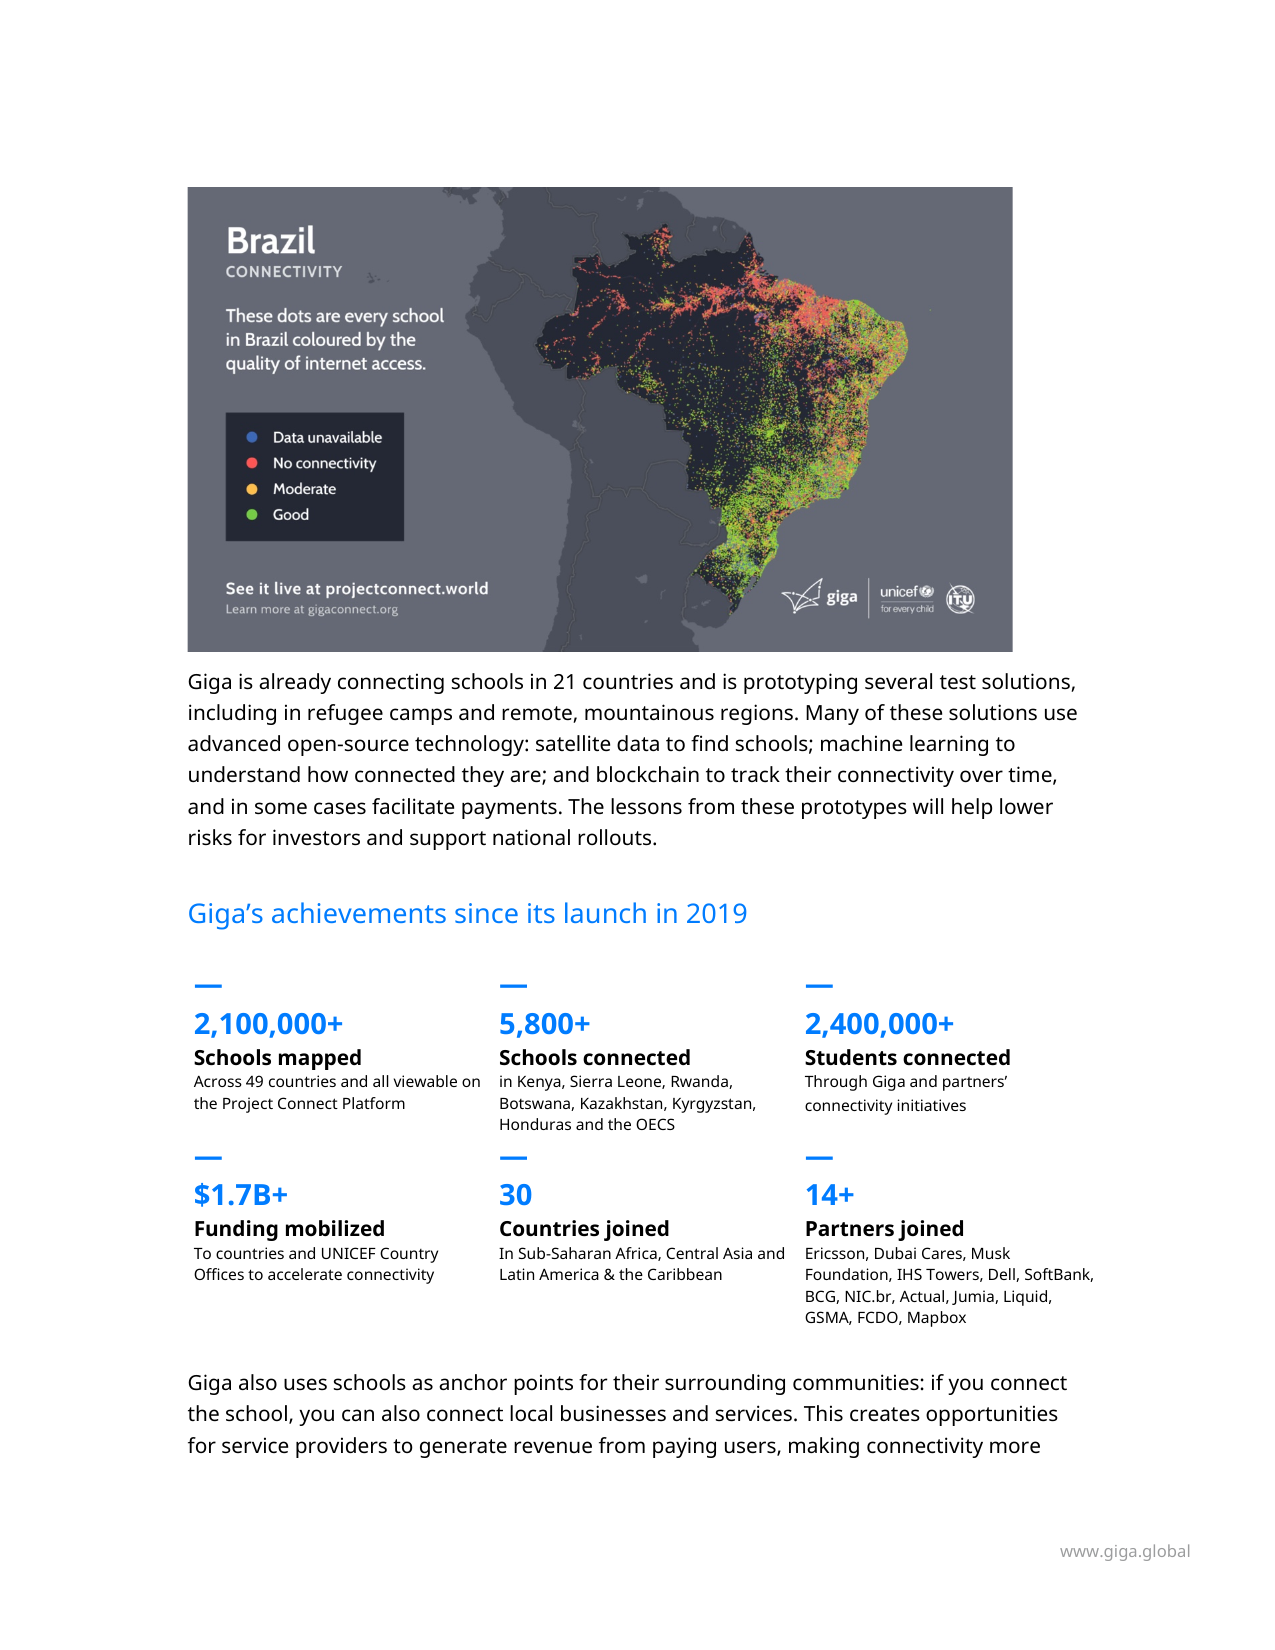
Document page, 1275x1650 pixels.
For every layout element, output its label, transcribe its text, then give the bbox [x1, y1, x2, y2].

table_cell — 30 Countries joined In Sub-Saharan Africa, Central Asia and Latin America & the Caribbean [493, 1135, 799, 1328]
text Giga’s achievements since its launch in 2019 [187, 895, 1087, 932]
table_header — 2,400,000+ Students connected Through Giga and partners’ connectivity initiatives [799, 964, 1104, 1135]
picture [187, 187, 1013, 652]
table_header — 5,800+ Schools connected in Kenya, Sierra Leone, Rwanda, Botswana, Kazakhstan, Kyrgyzstan, Honduras and the OECS [493, 964, 799, 1135]
table_cell — 14+ Partners joined Ericsson, Dubai Cares, Musk Foundation, IHS Towers, Dell, SoftBank, BCG, NIC.br, Actual, Jumia, Liquid, GSMA, FCDO, Mapbox [799, 1135, 1104, 1328]
text Giga is already connecting schools in 21 countries and is prototyping several test solutions, including in refugee camps and remote, mountainous regions. Many of these solutions use advanced open-source technology: satellite data to find schools; machine learning to understand how connected they are; and blockchain to track their connectivity over time, and in some cases facilitate payments. The lessons from these prototypes will help lower risks for investors and support national rollouts. [187, 667, 1087, 852]
table_cell — $1.7B+ Funding mobilized To countries and UNICEF Country Offices to accelerate connectivity [188, 1135, 493, 1328]
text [187, 1368, 1087, 1459]
table_header — 2,100,000+ Schools mapped Across 49 countries and all viewable on the Project Connect Platform [188, 964, 493, 1135]
